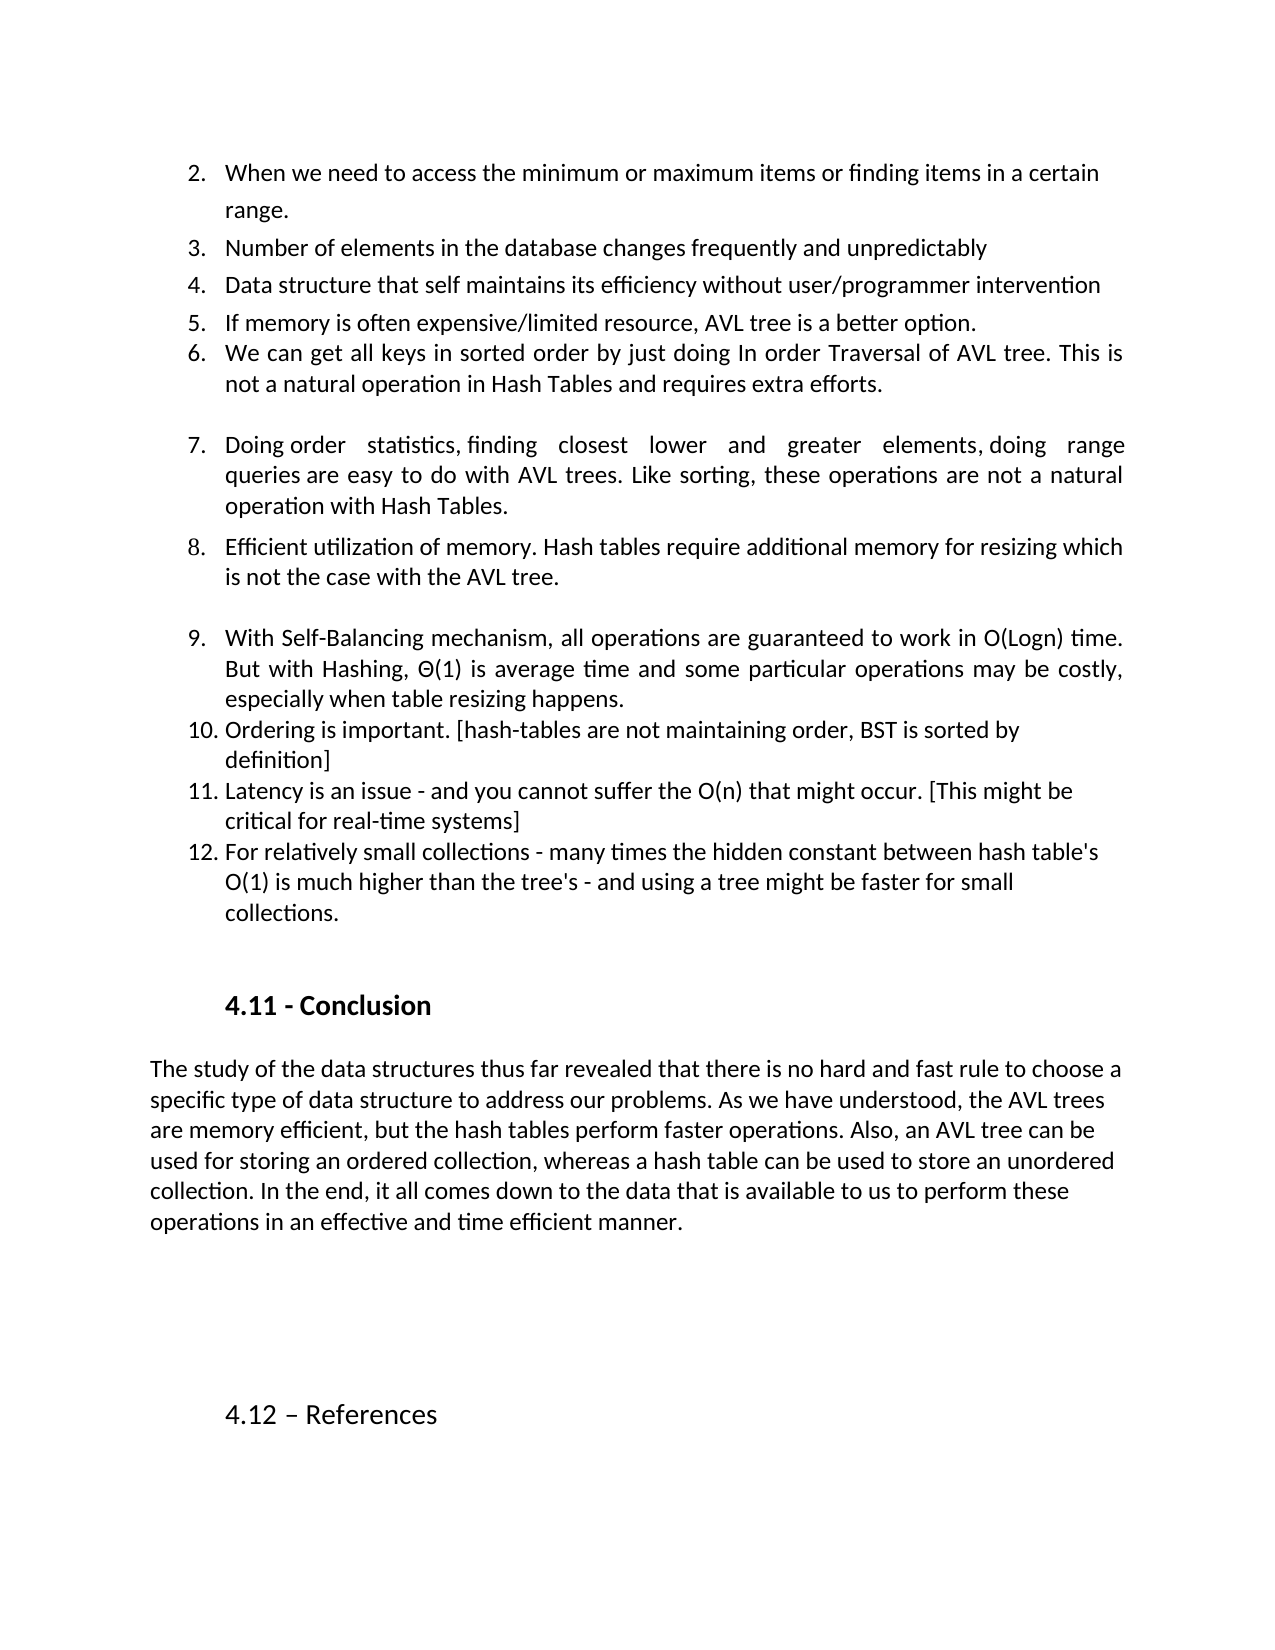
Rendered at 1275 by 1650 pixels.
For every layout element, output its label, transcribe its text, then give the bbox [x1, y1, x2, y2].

list - Conclusion [225, 987, 1125, 1023]
list Doing order statistics, finding closest lower and greater elements, doing range queries are easy to do with AVL trees. Like sorting, these operations are not a natural operation with Hash Tables. [187, 429, 1125, 521]
list Number of elements in the database changes frequently and unpredictably [187, 225, 1125, 262]
list Data structure that self maintains its efficiency without user/programmer intervention [187, 262, 1125, 300]
list – References [225, 1392, 1125, 1432]
text The study of the data structures thus far revealed that there is no hard and fast rule to choose a specific type of data structure to address our problems. As we have understood, the AVL trees are memory efficient, but the hash tables perform faster operations. Also, an AVL tree can be used for storing an ordered collection, whereas a hash table can be used to store an unordered collection. In the end, it all comes down to the data that is available to us to perform these operations in an effective and time efficient manner. [150, 1053, 1125, 1236]
list When we need to access the minimum or maximum items or finding items in a certain range. [187, 150, 1125, 225]
list For relatively small collections - many times the hidden constant between hash table's O(1) is much higher than the tree's - and using a tree might be faster for small collections. [187, 836, 1125, 927]
list Latency is an issue - and you cannot suffer the O(n) that might occur. [This might be critical for real-time systems] [187, 775, 1125, 836]
list Ordering is important. [hash-tables are not maintaining order, BST is sorted by definition] [187, 714, 1125, 775]
list Efficient utilization of memory. Hash tables require additional memory for resizing which is not the case with the AVL tree. [187, 531, 1125, 592]
list If memory is often expensive/limited resource, AVL tree is a better option. [187, 300, 1125, 337]
list We can get all keys in sorted order by just doing In order Traversal of AVL tree. This is not a natural operation in Hash Tables and requires extra efforts. [187, 337, 1125, 398]
list With Self-Balancing mechanism, all operations are guaranteed to work in O(Logn) time. But with Hashing, Θ(1) is average time and some particular operations may be costly, especially when table resizing happens. [187, 622, 1125, 714]
